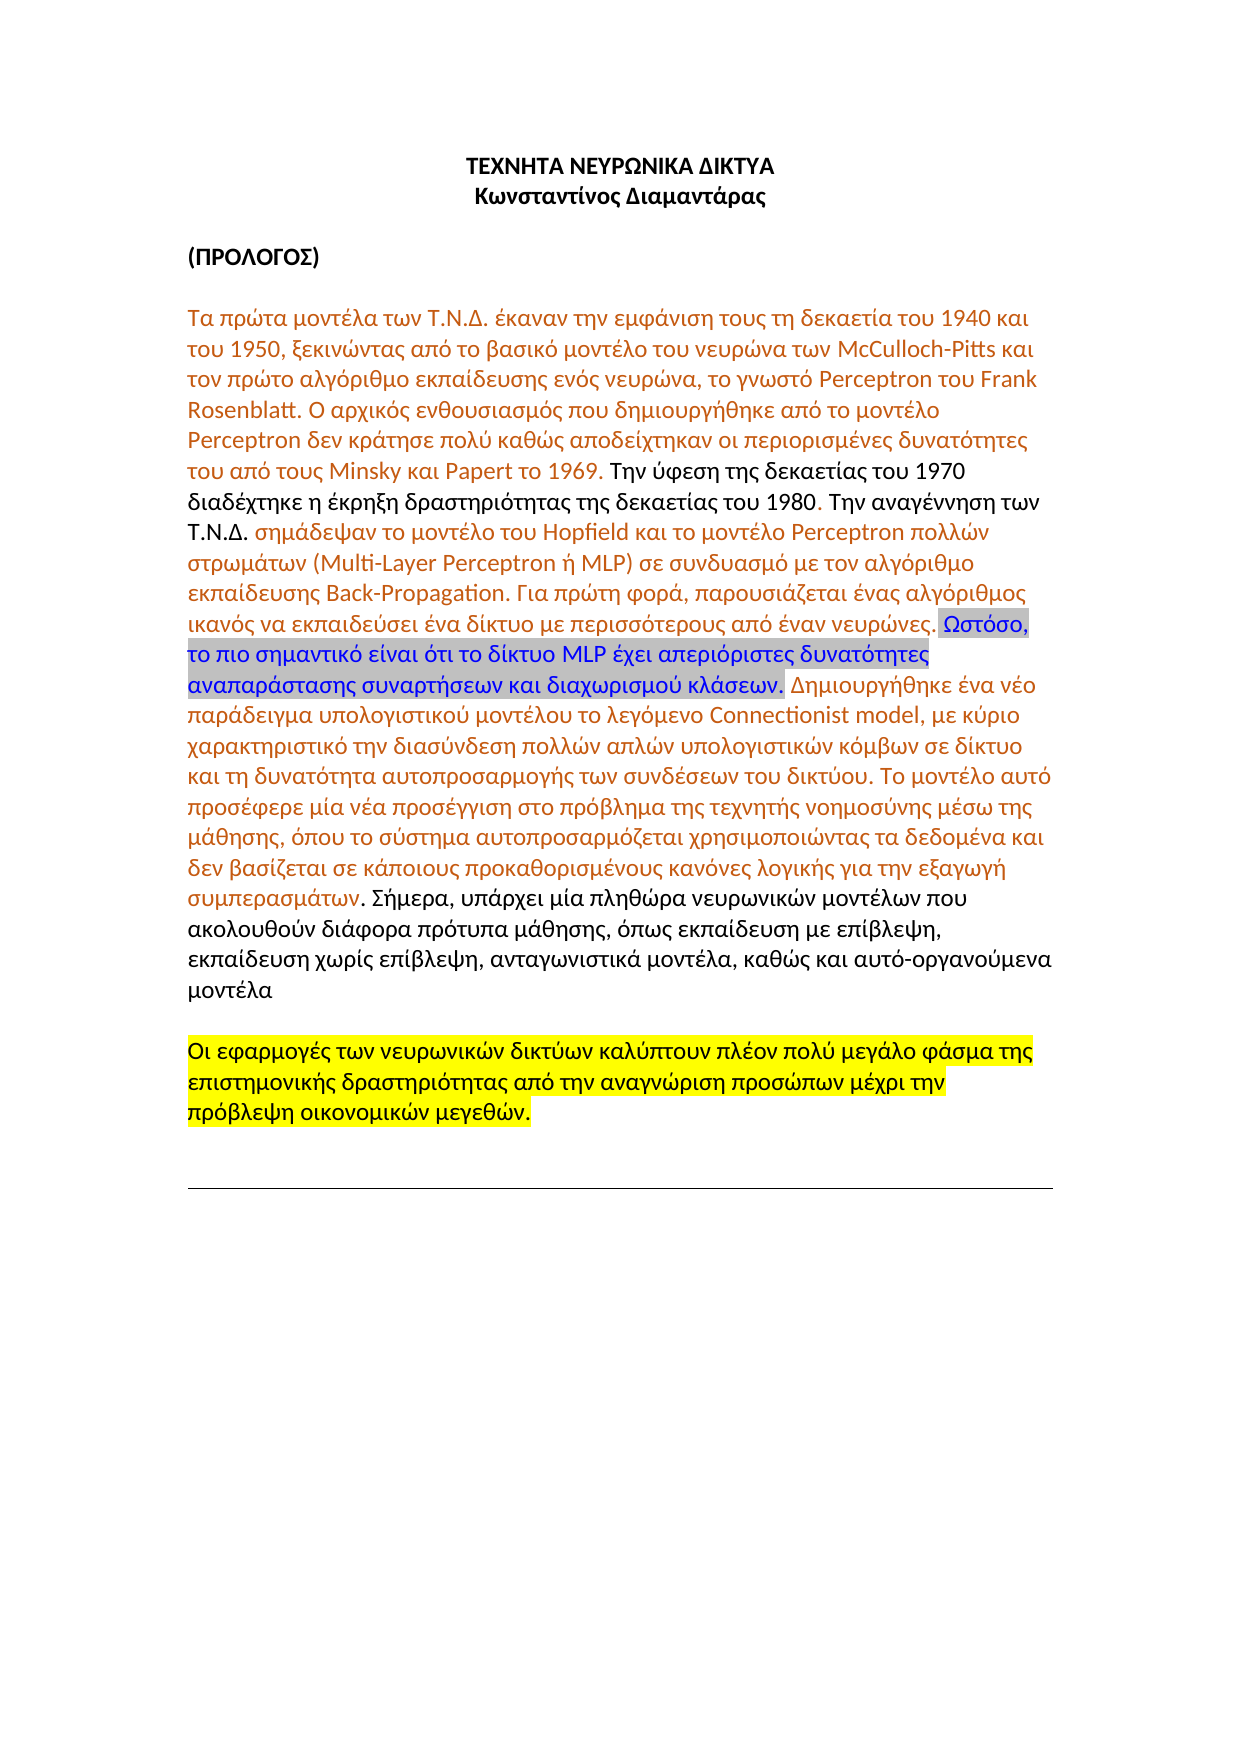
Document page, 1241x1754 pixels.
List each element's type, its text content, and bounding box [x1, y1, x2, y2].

text ΤΕΧΝΗΤΑ ΝΕΥΡΩΝΙΚΑ ΔΙΚΤΥΑ [187, 150, 1053, 181]
text Τα πρώτα μοντέλα των Τ.Ν.Δ. έκαναν την εμφάνιση τους τη δεκαετία του 1940 και του 1950, ξεκινώντας από το βασικό μοντέλο του νευρώνα των McCulloch-Pitts και τον πρώτο αλγόριθμο εκπαίδευσης ενός νευρώνα, το γνωστό Perceptron του Frank Rosenblatt. Ο αρχικός ενθουσιασμός που δημιουργήθηκε από το μοντέλο Perceptron δεν κράτησε πολύ καθώς αποδείχτηκαν οι περιορισμένες δυνατότητες του από τους Minsky και Papert το 1969. Την ύφεση της δεκαετίας του 1970 διαδέχτηκε η έκρηξη δραστηριότητας της δεκαετίας του 1980. Την αναγέννηση των Τ.Ν.Δ. σημάδεψαν το μοντέλο του Hopfield και το μοντέλο Perceptron πολλών στρωμάτων (Multi-Layer Perceptron ή MLP) σε συνδυασμό με τον αλγόριθμο εκπαίδευσης Back-Propagation. Για πρώτη φορά, παρουσιάζεται ένας αλγόριθμος ικανός να εκπαιδεύσει ένα δίκτυο με περισσότερους από έναν νευρώνες. Ωστόσο, το πιο σημαντικό είναι ότι το δίκτυο MLP έχει απεριόριστες δυνατότητες αναπαράστασης συναρτήσεων και διαχωρισμού κλάσεων. Δημιουργήθηκε ένα νέο παράδειγμα υπολογιστικού μοντέλου το λεγόμενο Connectionist model, με κύριο χαρακτηριστικό την διασύνδεση πολλών απλών υπολογιστικών κόμβων σε δίκτυο και τη δυνατότητα αυτοπροσαρμογής των συνδέσεων του δικτύου. Το μοντέλο αυτό προσέφερε μία νέα προσέγγιση στο πρόβλημα της τεχνητής νοημοσύνης μέσω της μάθησης, όπου το σύστημα αυτοπροσαρμόζεται χρησιμοποιώντας τα δεδομένα και δεν βασίζεται σε κάποιους προκαθορισμένους κανόνες λογικής για την εξαγωγή συμπερασμάτων. Σήμερα, υπάρχει μία πληθώρα νευρωνικών μοντέλων που ακολουθούν διάφορα πρότυπα μάθησης, όπως εκπαίδευση με επίβλεψη, εκπαίδευση χωρίς επίβλεψη, ανταγωνιστικά μοντέλα, καθώς και αυτό-οργανούμενα μοντέλα [187, 303, 1053, 1004]
text Οι εφαρμογές των νευρωνικών δικτύων καλύπτουν πλέον πολύ μεγάλο φάσμα της επιστημονικής δραστηριότητας από την αναγνώριση προσώπων μέχρι την πρόβλεψη οικονομικών μεγεθών. [531, 1035, 1053, 1127]
text Κωνσταντίνος Διαμαντάρας [187, 181, 1053, 211]
text (ΠΡΟΛΟΓΟΣ) [187, 242, 1053, 272]
